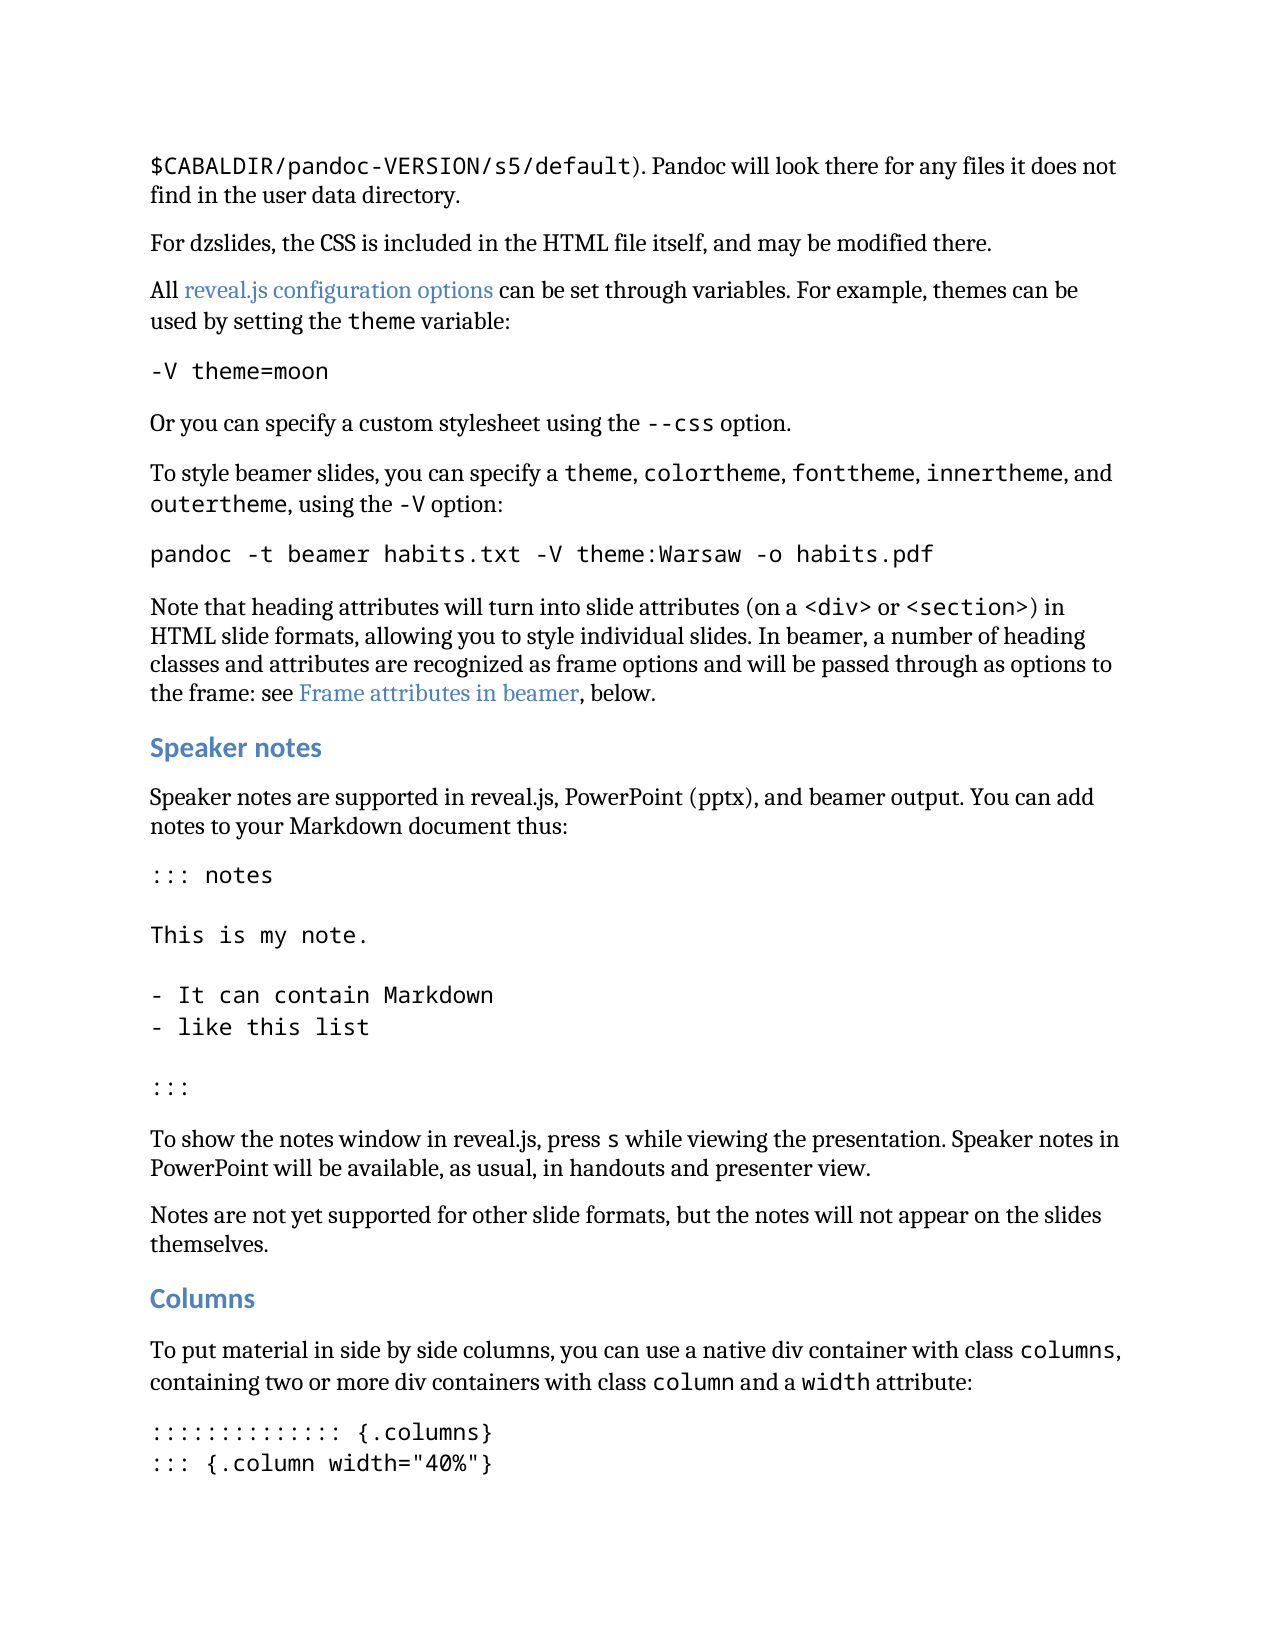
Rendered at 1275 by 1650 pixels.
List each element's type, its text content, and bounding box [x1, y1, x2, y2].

text -V theme=moon [150, 355, 1125, 386]
text pandoc -t beamer habits.txt -V theme:Warsaw -o habits.pdf [150, 538, 1125, 569]
text Speaker notes are supported in reveal.js, PowerPoint (pptx), and beamer output. You can add notes to your Markdown document thus: [150, 783, 1125, 841]
text Notes are not yet supported for other slide formats, but the notes will not appear on the slides themselves. [150, 1201, 1125, 1259]
subtitle Speaker notes [150, 729, 1125, 764]
text To style beamer slides, you can specify a theme, colortheme, fonttheme, innertheme, and outertheme, using the -V option: [150, 457, 1125, 519]
text For dzslides, the CSS is included in the HTML file itself, and may be modified there. [150, 229, 1125, 257]
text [150, 1415, 1125, 1478]
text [150, 150, 1125, 210]
text ::: notes This is my note. - It can contain Markdown - like this list ::: [150, 859, 1125, 1102]
text Note that heading attributes will turn into slide attributes (on a <div> or <section>) in HTML slide formats, allowing you to style individual slides. In beamer, a number of heading classes and attributes are recognized as frame options and will be passed through as options to the frame: see Frame attributes in beamer, below. [150, 590, 1125, 708]
text Or you can specify a custom stylesheet using the --css option. [150, 407, 1125, 438]
text All reveal.js configuration options can be set through variables. For example, themes can be used by setting the theme variable: [150, 276, 1125, 336]
text To show the notes window in reveal.js, press s while viewing the presentation. Speaker notes in PowerPoint will be available, as usual, in handouts and presenter view. [150, 1123, 1125, 1183]
subtitle Columns [150, 1280, 1125, 1315]
text To put material in side by side columns, you can use a native div container with class columns, containing two or more div containers with class column and a width attribute: [150, 1334, 1125, 1397]
